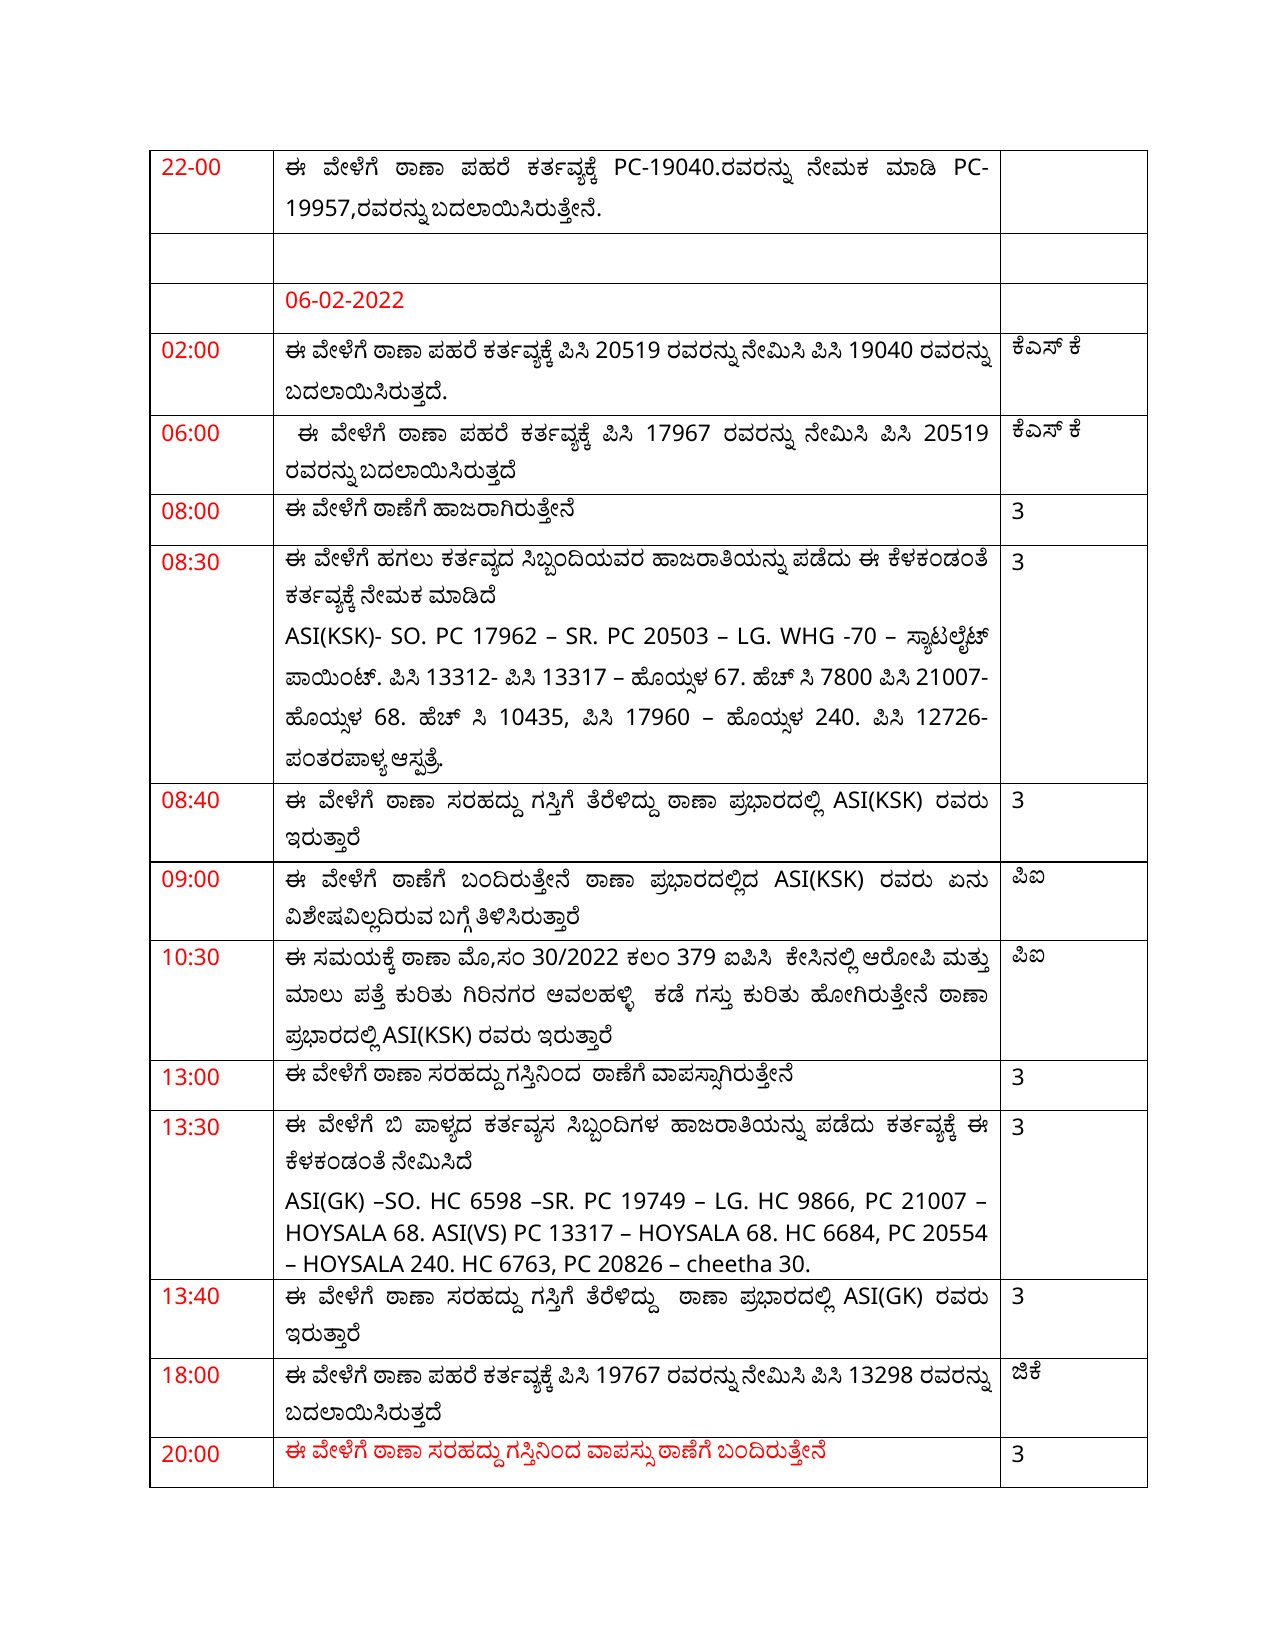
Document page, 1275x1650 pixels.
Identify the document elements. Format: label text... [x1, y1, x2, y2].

table_cell 10:30 [151, 941, 273, 1060]
table_cell ಈ ವೇಳೆಗೆ ಬಿ ಪಾಳ್ಯದ ಕರ್ತವ್ಯಸ ಸಿಬ್ಬಂದಿಗಳ ಹಾಜರಾತಿಯನ್ನು ಪಡೆದು ಕರ್ತವ್ಯಕ್ಕೆ ಈ ಕೆಳಕಂಡಂತೆ ನೇಮಿಸಿದೆ ASI(GK) –SO. HC 6598 –SR. PC 19749 – LG. HC 9866, PC 21007 – HOYSALA 68. ASI(VS) PC 13317 – HOYSALA 68. HC 6684, PC 20554 – HOYSALA 240. HC 6763, PC 20826 – cheetha 30. [274, 1111, 1000, 1279]
table_cell ಜಿಕೆ [1001, 1359, 1147, 1437]
table_cell 22-00 [151, 151, 273, 232]
table_cell 3 [1001, 1111, 1147, 1279]
table_cell [1001, 151, 1147, 232]
table_cell ಈ ವೇಳೆಗೆ ಠಾಣೆಗೆ ಬಂದಿರುತ್ತೇನೆ ಠಾಣಾ ಪ್ರಭಾರದಲ್ಲಿದ ASI(KSK) ರವರು ಏನು ವಿಶೇಷವಿಲ್ಲದಿರುವ ಬಗ್ಗೆ ತಿಳಿಸಿರುತ್ತಾರೆ [274, 863, 1000, 940]
table_cell ಕೆಎಸ್ ಕೆ [1001, 334, 1147, 415]
table_cell ಈ ವೇಳೆಗೆ ಠಾಣೆಗೆ ಹಾಜರಾಗಿರುತ್ತೇನೆ [274, 495, 1000, 544]
table_cell ಈ ವೇಳೆಗೆ ಠಾಣಾ ಸರಹದ್ದು ಗಸ್ತಿಗೆ ತೆರೆಳಿದ್ದು ಠಾಣಾ ಪ್ರಭಾರದಲ್ಲಿ ASI(GK) ರವರು ಇರುತ್ತಾರೆ [274, 1280, 1000, 1358]
table_cell ಈ ವೇಳೆಗೆ ಠಾಣಾ ಸರಹದ್ದು ಗಸ್ತಿಗೆ ತೆರೆಳಿದ್ದು ಠಾಣಾ ಪ್ರಭಾರದಲ್ಲಿ ASI(KSK) ರವರು ಇರುತ್ತಾರೆ [274, 784, 1000, 861]
table_cell 3 [1001, 495, 1147, 544]
table_cell 13:40 [151, 1280, 273, 1358]
table_cell 08:30 [151, 546, 273, 783]
table_cell 06:00 [151, 416, 273, 494]
table_cell ಈ ವೇಳೆಗೆ ಠಾಣಾ ಪಹರೆ ಕರ್ತವ್ಯಕ್ಕೆ ಪಿಸಿ 20519 ರವರನ್ನು ನೇಮಿಸಿ ಪಿಸಿ 19040 ರವರನ್ನು ಬದಲಾಯಿಸಿರುತ್ತದೆ. [274, 334, 1000, 415]
table_cell ಈ ವೇಳೆಗೆ ಠಾಣಾ ಸರಹದ್ದು ಗಸ್ತಿನಿಂದ ವಾಪಸ್ಸು ಠಾಣೆಗೆ ಬಂದಿರುತ್ತೇನೆ [274, 1438, 1000, 1487]
table_cell 18:00 [151, 1359, 273, 1437]
table_cell 09:00 [151, 863, 273, 940]
table_cell ಈ ವೇಳೆಗೆ ಹಗಲು ಕರ್ತವ್ಯದ ಸಿಬ್ಬಂದಿಯವರ ಹಾಜರಾತಿಯನ್ನು ಪಡೆದು ಈ ಕೆಳಕಂಡಂತೆ ಕರ್ತವ್ಯಕ್ಕೆ ನೇಮಕ ಮಾಡಿದೆ ASI(KSK)- SO. PC 17962 – SR. PC 20503 – LG. WHG -70 – ಸ್ಯಾಟಲೈಟ್ ಪಾಯಿಂಟ್. ಪಿಸಿ 13312- ಪಿಸಿ 13317 – ಹೊಯ್ಸಳ 67. ಹೆಚ್ ಸಿ 7800 ಪಿಸಿ 21007- ಹೊಯ್ಸಳ 68. ಹೆಚ್ ಸಿ 10435, ಪಿಸಿ 17960 – ಹೊಯ್ಸಳ 240. ಪಿಸಿ 12726- ಪಂತರಪಾಳ್ಯ ಆಸ್ಪತ್ರೆ. [274, 546, 1000, 783]
table_cell 06-02-2022 [274, 284, 1000, 333]
table_cell ಈ ವೇಳೆಗೆ ಠಾಣಾ ಸರಹದ್ದು ಗಸ್ತಿನಿಂದ ಠಾಣೆಗೆ ವಾಪಸ್ಸಾಗಿರುತ್ತೇನೆ [274, 1061, 1000, 1110]
table_cell ಪಿಐ [1001, 863, 1147, 940]
table_cell 20:00 [151, 1438, 273, 1487]
table_cell [274, 234, 1000, 283]
table_cell ಈ ಸಮಯಕ್ಕೆ ಠಾಣಾ ಮೊ,ಸಂ 30/2022 ಕಲಂ 379 ಐಪಿಸಿ ಕೇಸಿನಲ್ಲಿ ಆರೋಪಿ ಮತ್ತು ಮಾಲು ಪತ್ತೆ ಕುರಿತು ಗಿರಿನಗರ ಆವಲಹಳ್ಳಿ ಕಡೆ ಗಸ್ತು ಕುರಿತು ಹೋಗಿರುತ್ತೇನೆ ಠಾಣಾ ಪ್ರಭಾರದಲ್ಲಿ ASI(KSK) ರವರು ಇರುತ್ತಾರೆ [274, 941, 1000, 1060]
table_cell [1001, 234, 1147, 283]
table_cell 08:00 [151, 495, 273, 544]
table_cell ಈ ವೇಳೆಗೆ ಠಾಣಾ ಪಹರೆ ಕರ್ತವ್ಯಕ್ಕೆ ಪಿಸಿ 17967 ರವರನ್ನು ನೇಮಿಸಿ ಪಿಸಿ 20519 ರವರನ್ನು ಬದಲಾಯಿಸಿರುತ್ತದೆ [274, 416, 1000, 494]
table_cell ಈ ವೇಳೆಗೆ ಠಾಣಾ ಪಹರೆ ಕರ್ತವ್ಯಕ್ಕೆ ಪಿಸಿ 19767 ರವರನ್ನು ನೇಮಿಸಿ ಪಿಸಿ 13298 ರವರನ್ನು ಬದಲಾಯಿಸಿರುತ್ತದೆ [274, 1359, 1000, 1437]
table_cell [151, 234, 273, 283]
table_cell 02:00 [151, 334, 273, 415]
table_cell ಕೆಎಸ್ ಕೆ [1001, 416, 1147, 494]
table_cell 08:40 [151, 784, 273, 861]
table_cell 13:30 [151, 1111, 273, 1279]
table_cell [151, 284, 273, 333]
table_cell 3 [1001, 546, 1147, 783]
table_cell 3 [1001, 1061, 1147, 1110]
table_cell 3 [1001, 1280, 1147, 1358]
table_cell 3 [1001, 1438, 1147, 1487]
table_cell ಪಿಐ [1001, 941, 1147, 1060]
table_cell 13:00 [151, 1061, 273, 1110]
table_cell ಈ ವೇಳೆಗೆ ಠಾಣಾ ಪಹರೆ ಕರ್ತವ್ಯಕ್ಕೆ PC-19040.ರವರನ್ನು ನೇಮಕ ಮಾಡಿ PC-19957,ರವರನ್ನು ಬದಲಾಯಿಸಿರುತ್ತೇನೆ. [274, 151, 1000, 232]
table_cell [1001, 284, 1147, 333]
table_cell 3 [1001, 784, 1147, 861]
